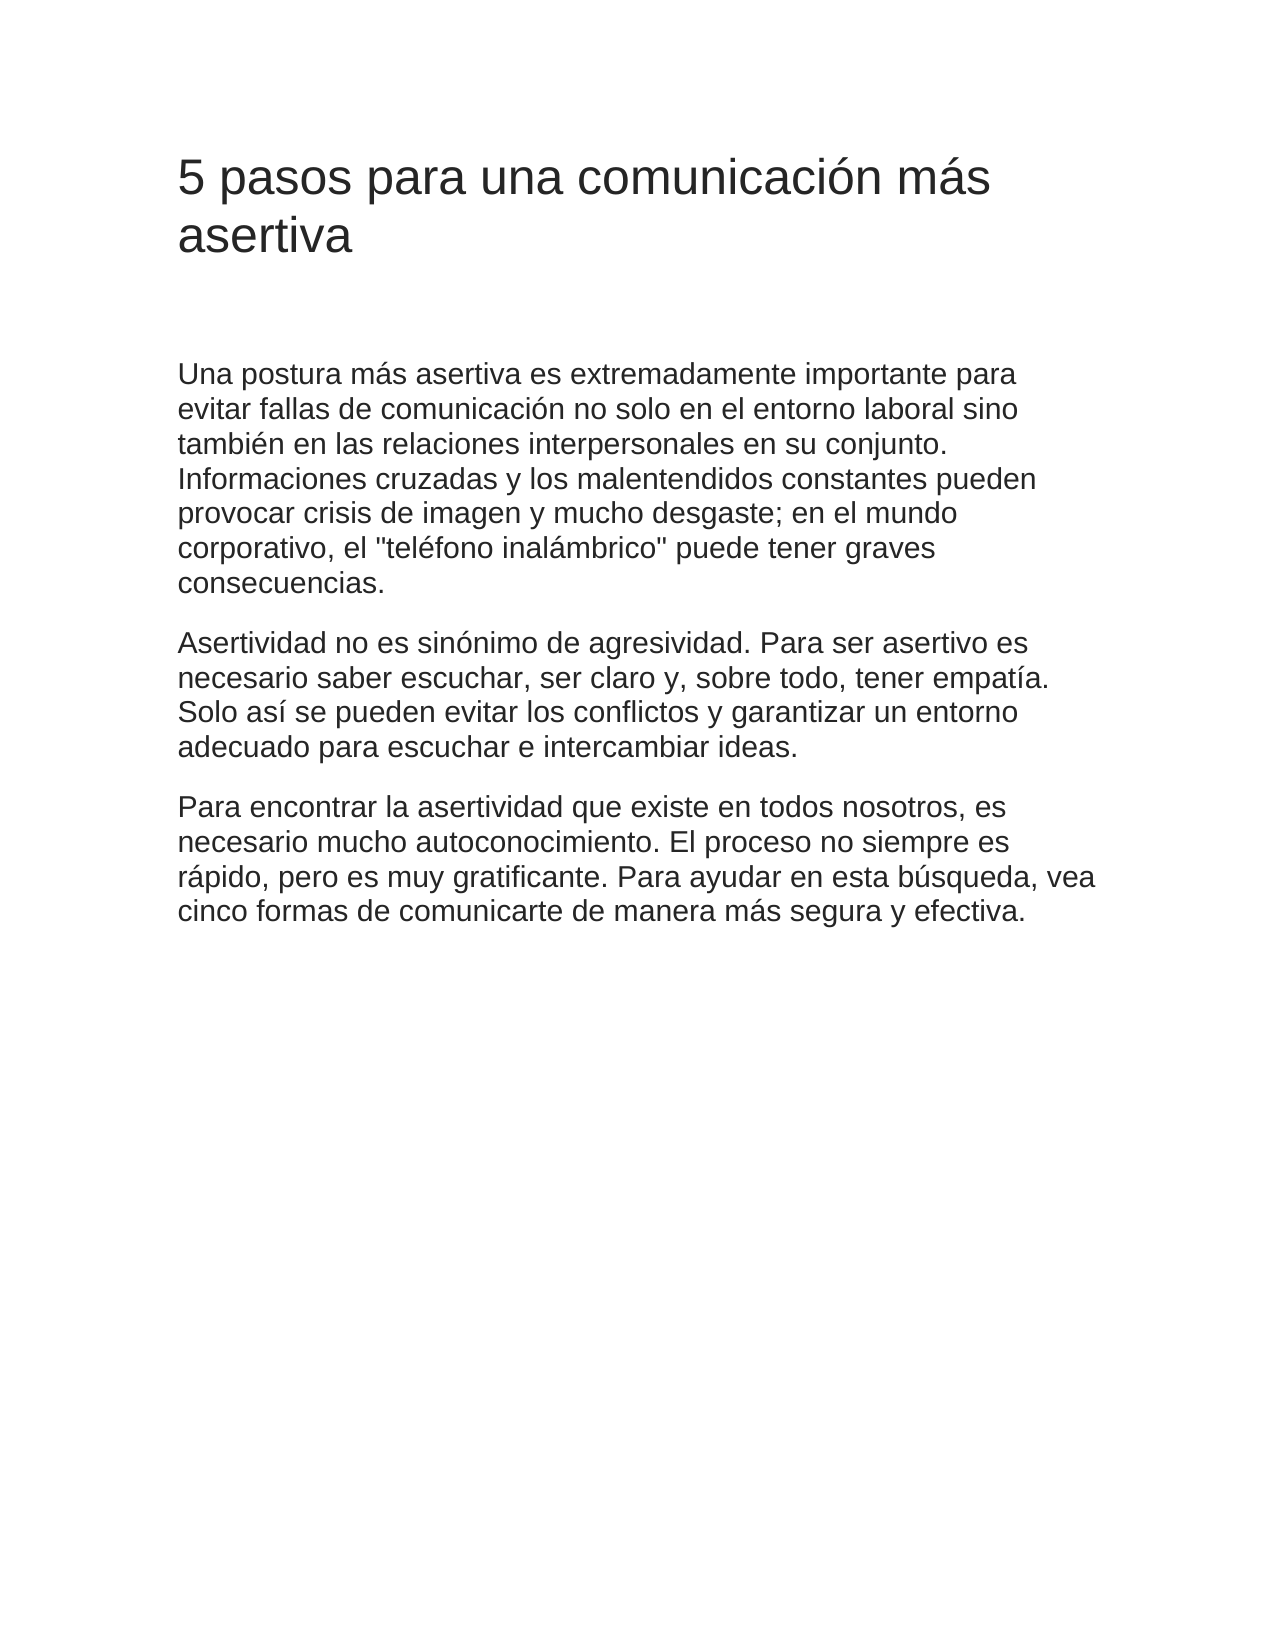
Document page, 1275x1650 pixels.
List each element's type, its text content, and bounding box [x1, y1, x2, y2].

text Asertividad no es sinónimo de agresividad. Para ser asertivo es necesario saber escuchar, ser claro y, sobre todo, tener empatía. Solo así se pueden evitar los conflictos y garantizar un entorno adecuado para escuchar e intercambiar ideas. [177, 625, 1098, 764]
text Para encontrar la asertividad que existe en todos nosotros, es necesario mucho autoconocimiento. El proceso no siempre es rápido, pero es muy gratificante. Para ayudar en esta búsqueda, vea cinco formas de comunicarte de manera más segura y efectiva. [177, 789, 1098, 928]
text 5 pasos para una comunicación más asertiva [177, 148, 1098, 263]
text Una postura más asertiva es extremadamente importante para evitar fallas de comunicación no solo en el entorno laboral sino también en las relaciones interpersonales en su conjunto. Informaciones cruzadas y los malentendidos constantes pueden provocar crisis de imagen y mucho desgaste; en el mundo corporativo, el "teléfono inalámbrico" puede tener graves consecuencias. [177, 356, 1098, 600]
